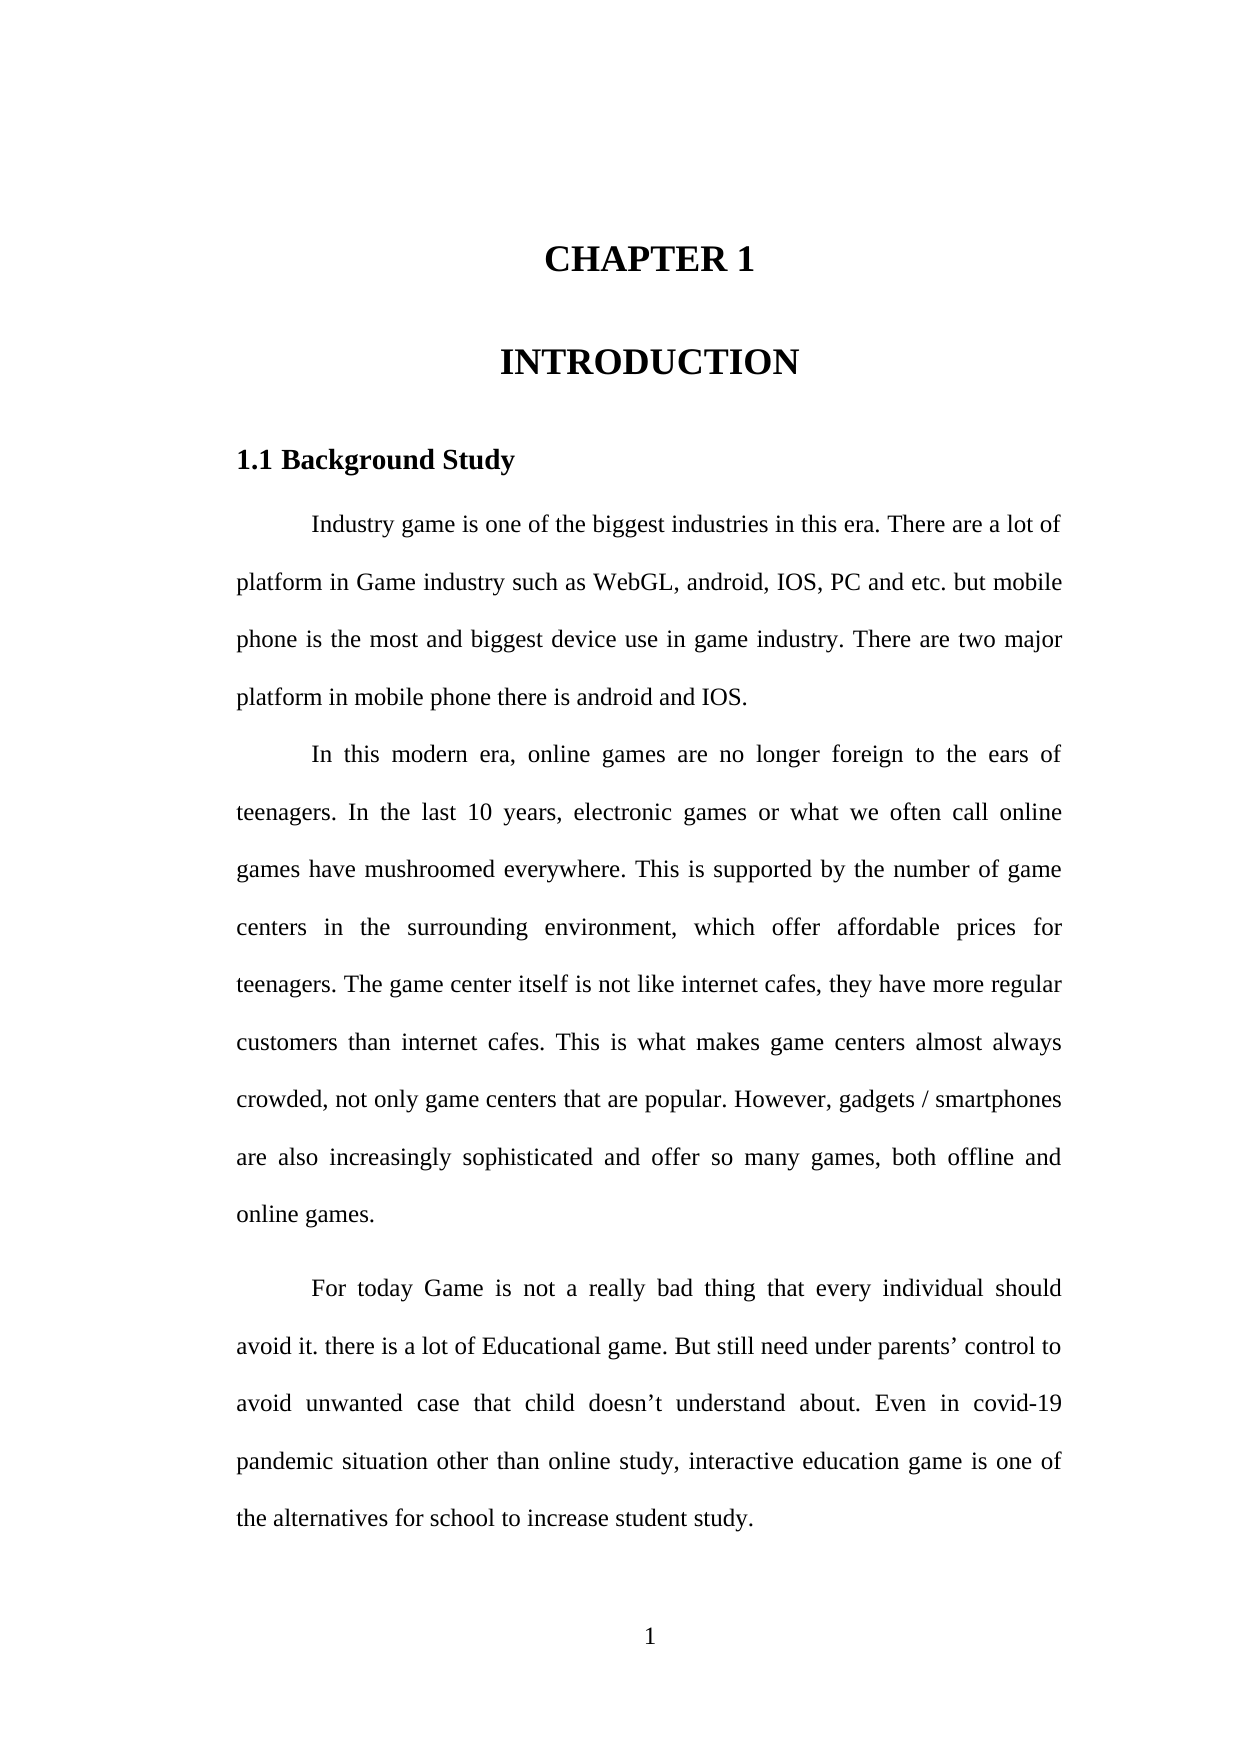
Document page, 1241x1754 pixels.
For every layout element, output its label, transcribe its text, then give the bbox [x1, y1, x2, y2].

list Background Study [236, 442, 1063, 476]
text For today Game is not a really bad thing that every individual should avoid it. there is a lot of Educational game. But still need under parents’ control to avoid unwanted case that child doesn’t understand about. Even in covid-19 pandemic situation other than online study, interactive education game is one of the alternatives for school to increase student study. [236, 1273, 1063, 1532]
text CHAPTER 1 [236, 236, 1063, 279]
text INTRODUCTION [236, 339, 1063, 382]
list In this modern era, online games are no longer foreign to the ears of teenagers. In the last 10 years, electronic games or what we often call online games have mushroomed everywhere. This is supported by the number of game centers in the surrounding environment, which offer affordable prices for teenagers. The game center itself is not like internet cafes, they have more regular customers than internet cafes. This is what makes game centers almost always crowded, not only game centers that are popular. However, gadgets / smartphones are also increasingly sophisticated and offer so many games, both offline and online games. [236, 739, 1063, 1228]
list Industry game is one of the biggest industries in this era. There are a lot of platform in Game industry such as WebGL, android, IOS, PC and etc. but mobile phone is the most and biggest device use in game industry. There are two major platform in mobile phone there is android and IOS. [236, 509, 1063, 710]
